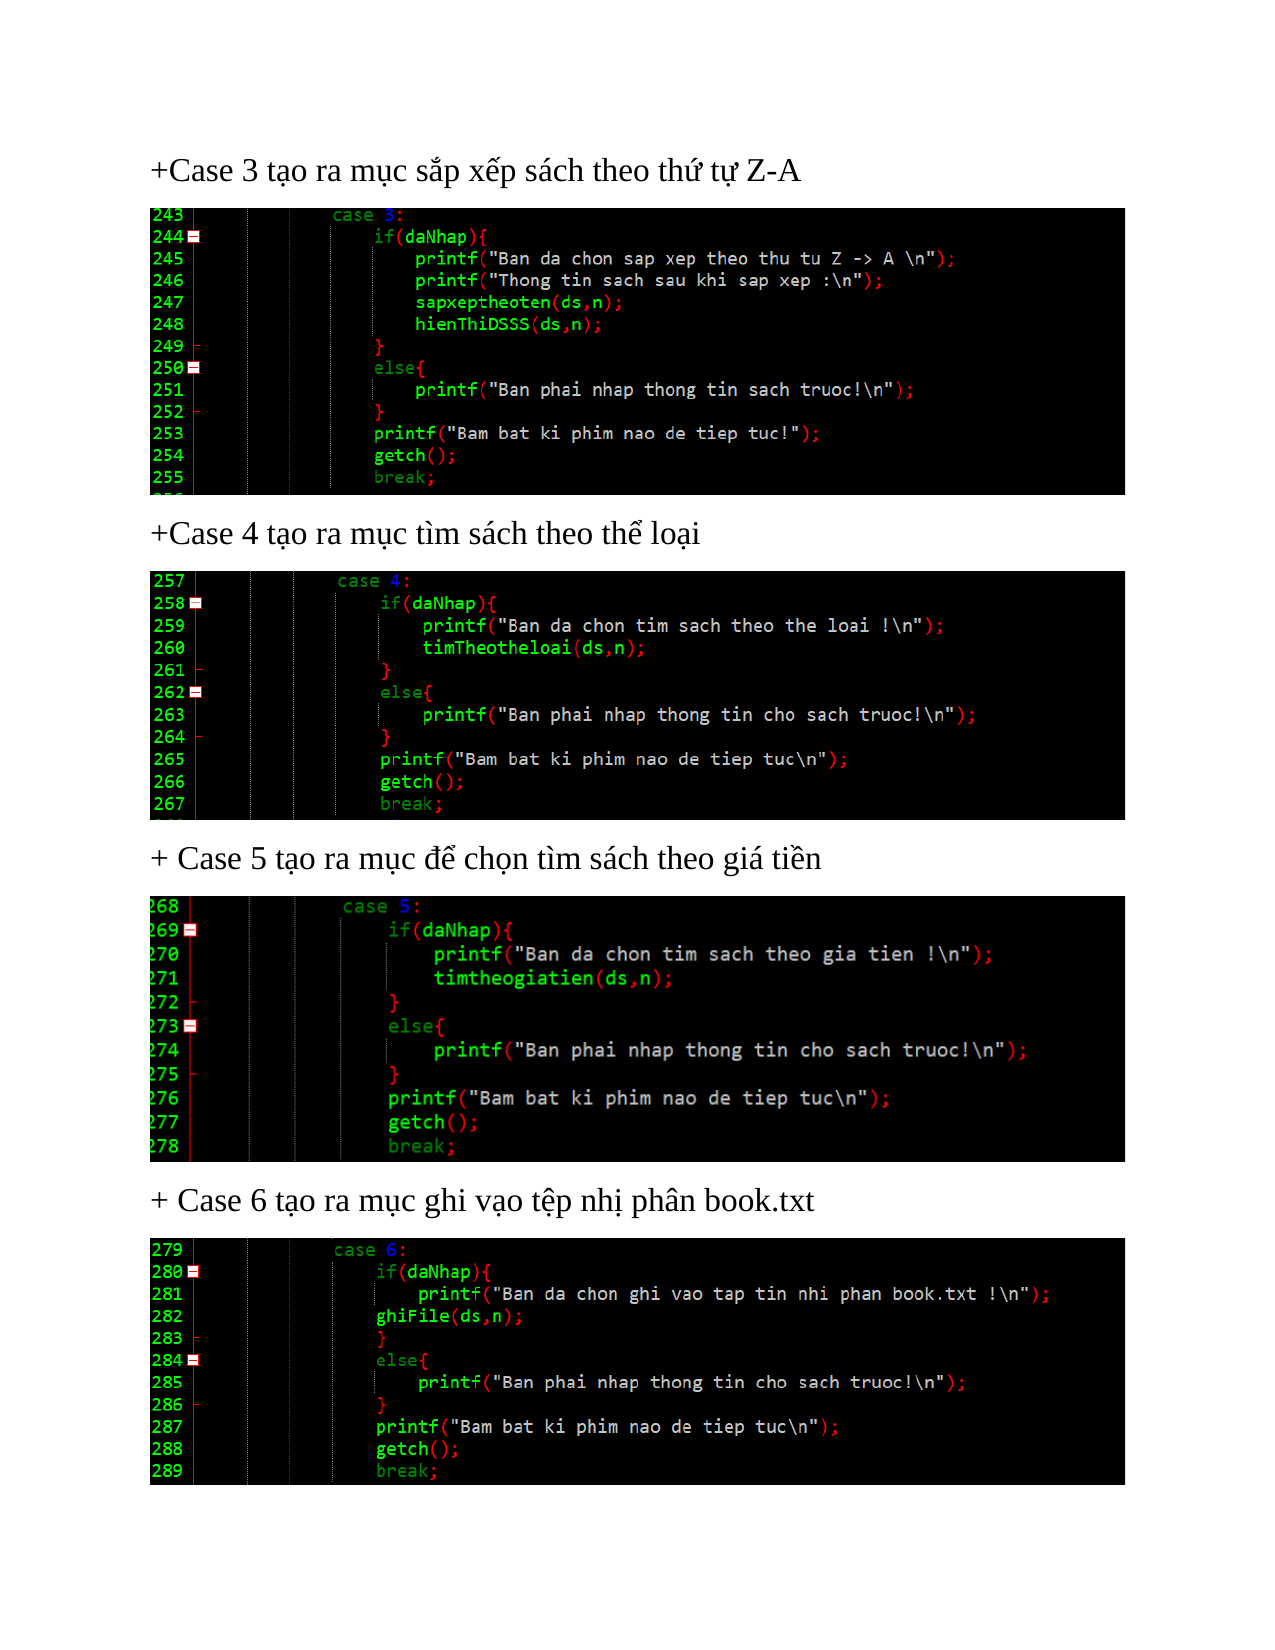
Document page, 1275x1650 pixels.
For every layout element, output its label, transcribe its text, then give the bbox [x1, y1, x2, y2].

picture [150, 896, 1125, 1162]
text + Case 6 tạo ra mục ghi vạo tệp nhị phân book.txt [150, 1180, 1125, 1218]
picture [150, 571, 1125, 820]
text +Case 3 tạo ra mục sắp xếp sách theo thứ tự Z-A [150, 150, 1125, 188]
picture [150, 208, 1125, 495]
text + Case 5 tạo ra mục để chọn tìm sách theo giá tiền [150, 838, 1125, 877]
picture [150, 1238, 1125, 1485]
text +Case 4 tạo ra mục tìm sách theo thể loại [150, 513, 1125, 551]
